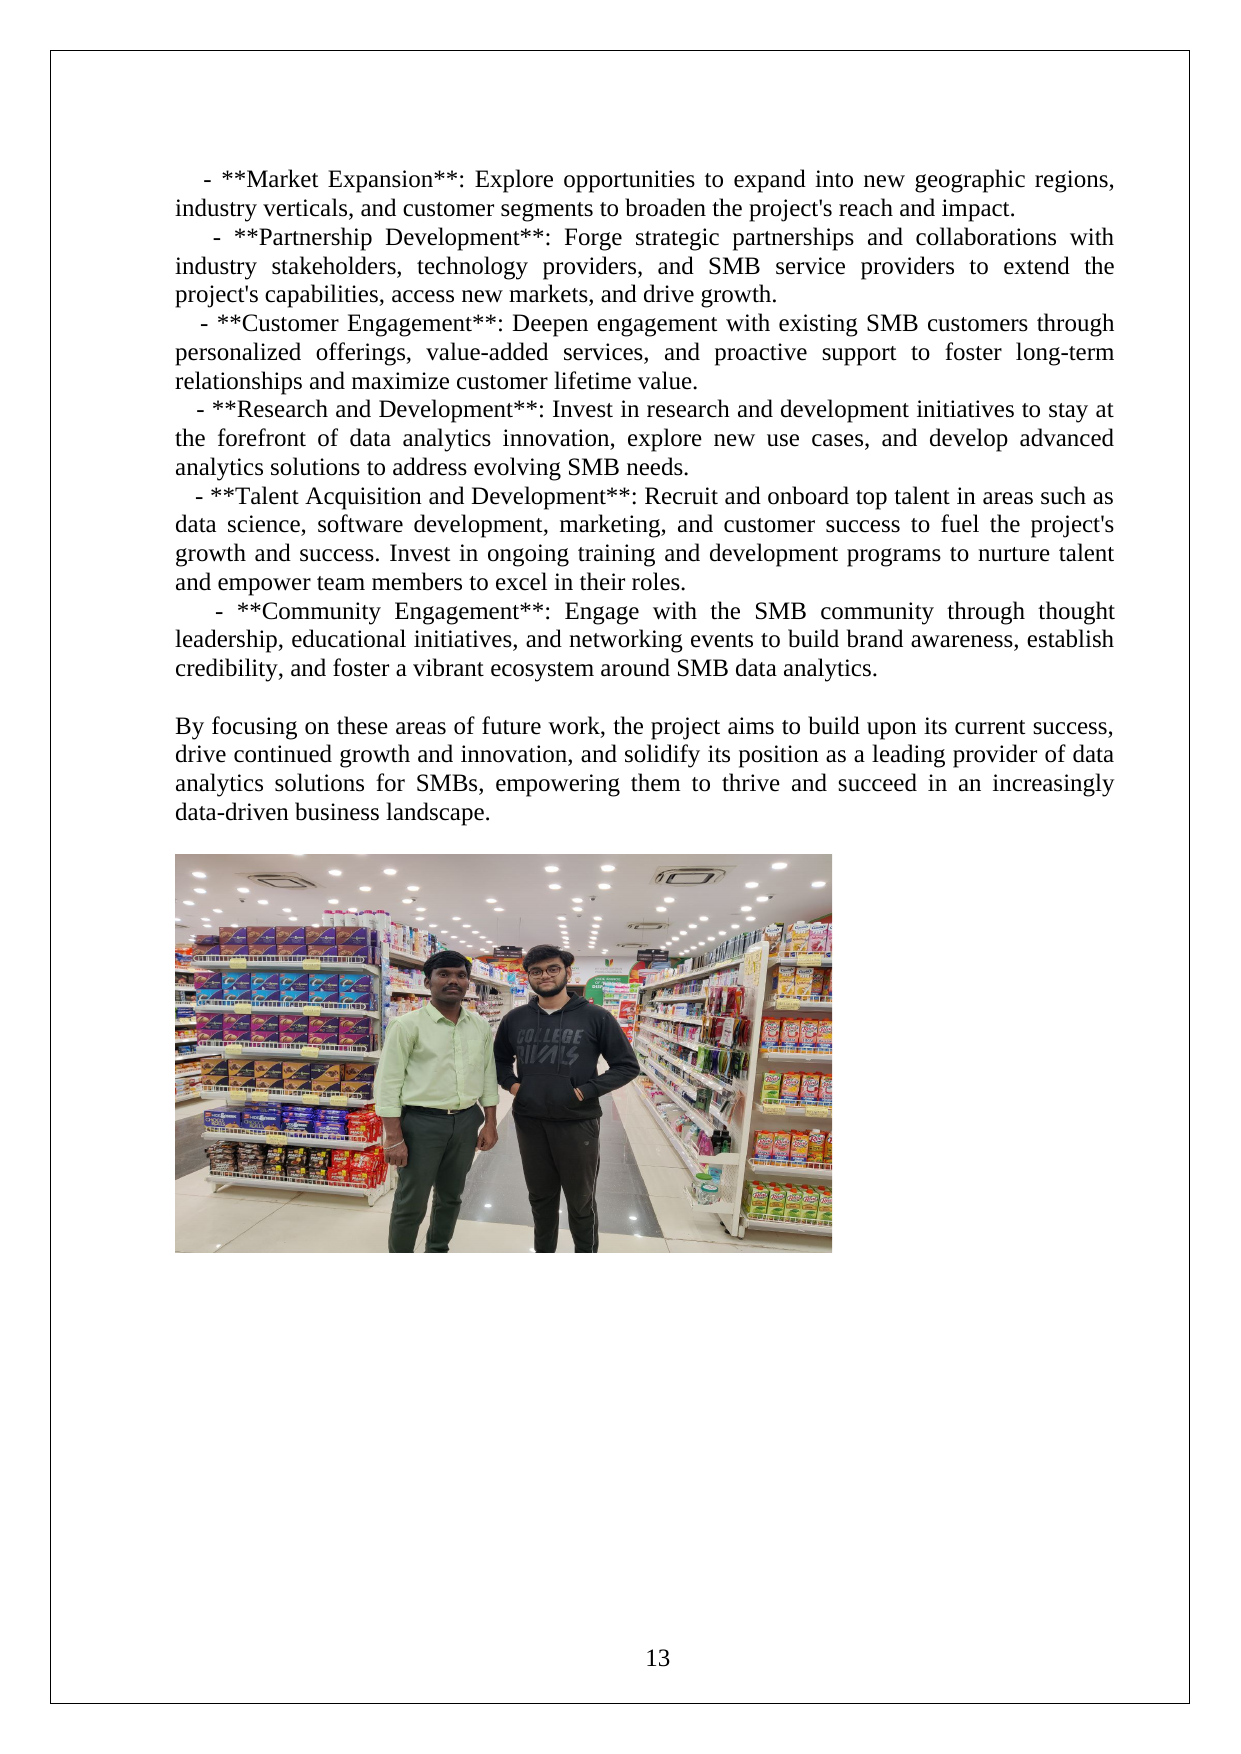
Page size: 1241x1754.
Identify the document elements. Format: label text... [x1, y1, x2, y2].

text - **Research and Development**: Invest in research and development initiatives to stay at the forefront of data analytics innovation, explore new use cases, and develop advanced analytics solutions to address evolving SMB needs. [175, 394, 1115, 481]
text - **Partnership Development**: Forge strategic partnerships and collaborations with industry stakeholders, technology providers, and SMB service providers to extend the project's capabilities, access new markets, and drive growth. [175, 222, 1115, 308]
text - **Customer Engagement**: Deepen engagement with existing SMB customers through personalized offerings, value-added services, and proactive support to foster long-term relationships and maximize customer lifetime value. [175, 308, 1115, 394]
text By focusing on these areas of future work, the project aims to build upon its current success, drive continued growth and innovation, and solidify its position as a leading provider of data analytics solutions for SMBs, empowering them to thrive and succeed in an increasingly data-driven business landscape. [175, 711, 1115, 826]
text - **Talent Acquisition and Development**: Recruit and onboard top talent in areas such as data science, software development, marketing, and customer success to fuel the project's growth and success. Invest in ongoing training and development programs to nurture talent and empower team members to excel in their roles. [175, 481, 1115, 596]
text - **Community Engagement**: Engage with the SMB community through thought leadership, educational initiatives, and networking events to build brand awareness, establish credibility, and foster a vibrant ecosystem around SMB data analytics. [175, 596, 1115, 682]
text - **Market Expansion**: Explore opportunities to expand into new geographic regions, industry verticals, and customer segments to broaden the project's reach and impact. [175, 164, 1115, 222]
picture [175, 854, 833, 1253]
